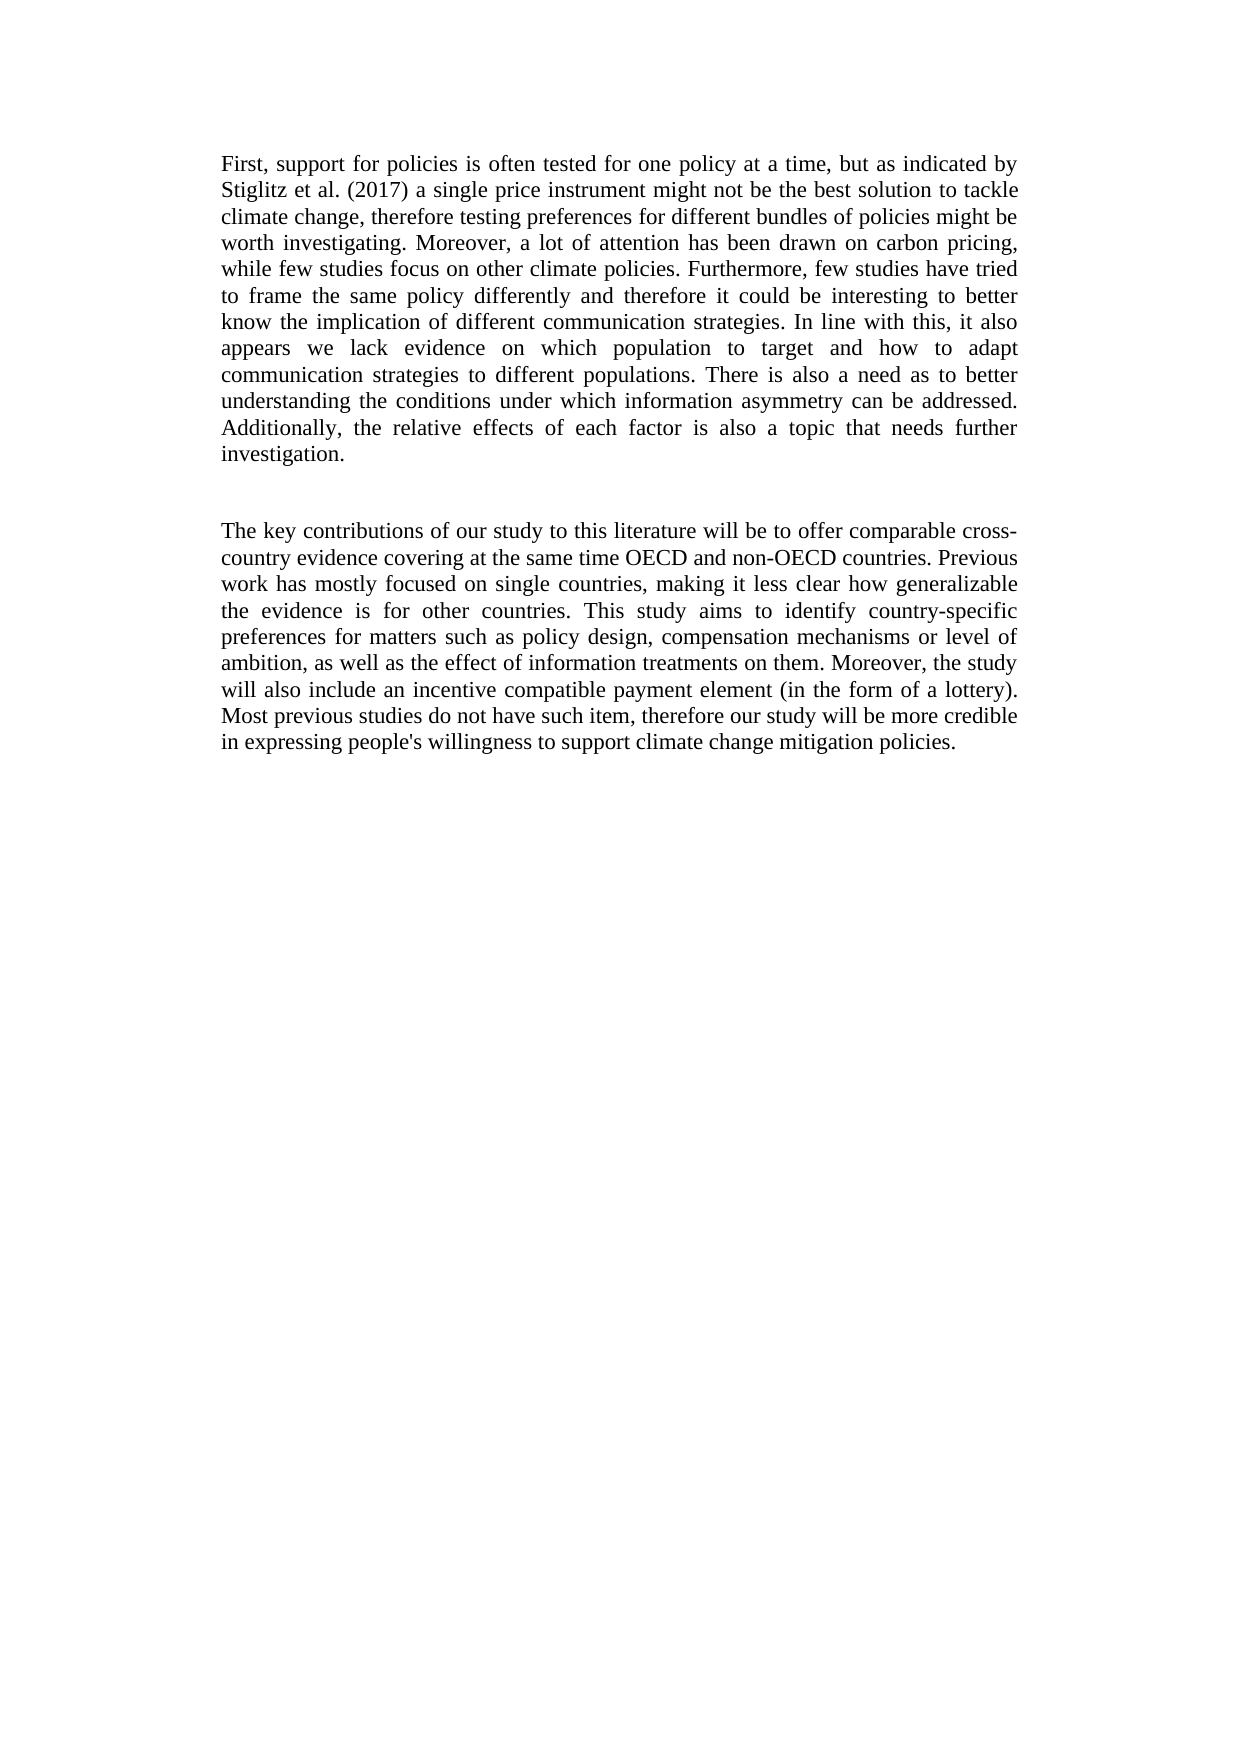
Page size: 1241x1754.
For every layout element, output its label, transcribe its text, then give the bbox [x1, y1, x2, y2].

text First, support for policies is often tested for one policy at a time, but as indicated by Stiglitz et al. (2017) a single price instrument might not be the best solution to tackle climate change, therefore testing preferences for different bundles of policies might be worth investigating. Moreover, a lot of attention has been drawn on carbon pricing, while few studies focus on other climate policies. Furthermore, few studies have tried to frame the same policy differently and therefore it could be interesting to better know the implication of different communication strategies. In line with this, it also appears we lack evidence on which population to target and how to adapt communication strategies to different populations. There is also a need as to better understanding the conditions under which information asymmetry can be addressed. Additionally, the relative effects of each factor is also a topic that needs further investigation. [221, 150, 1019, 466]
text The key contributions of our study to this literature will be to offer comparable cross-country evidence covering at the same time OECD and non-OECD countries. Previous work has mostly focused on single countries, making it less clear how generalizable the evidence is for other countries. This study aims to identify country-specific preferences for matters such as policy design, compensation mechanisms or level of ambition, as well as the effect of information treatments on them. Moreover, the study will also include an incentive compatible payment element (in the form of a lottery). Most previous studies do not have such item, therefore our study will be more credible in expressing people's willingness to support climate change mitigation policies. [221, 518, 1019, 755]
